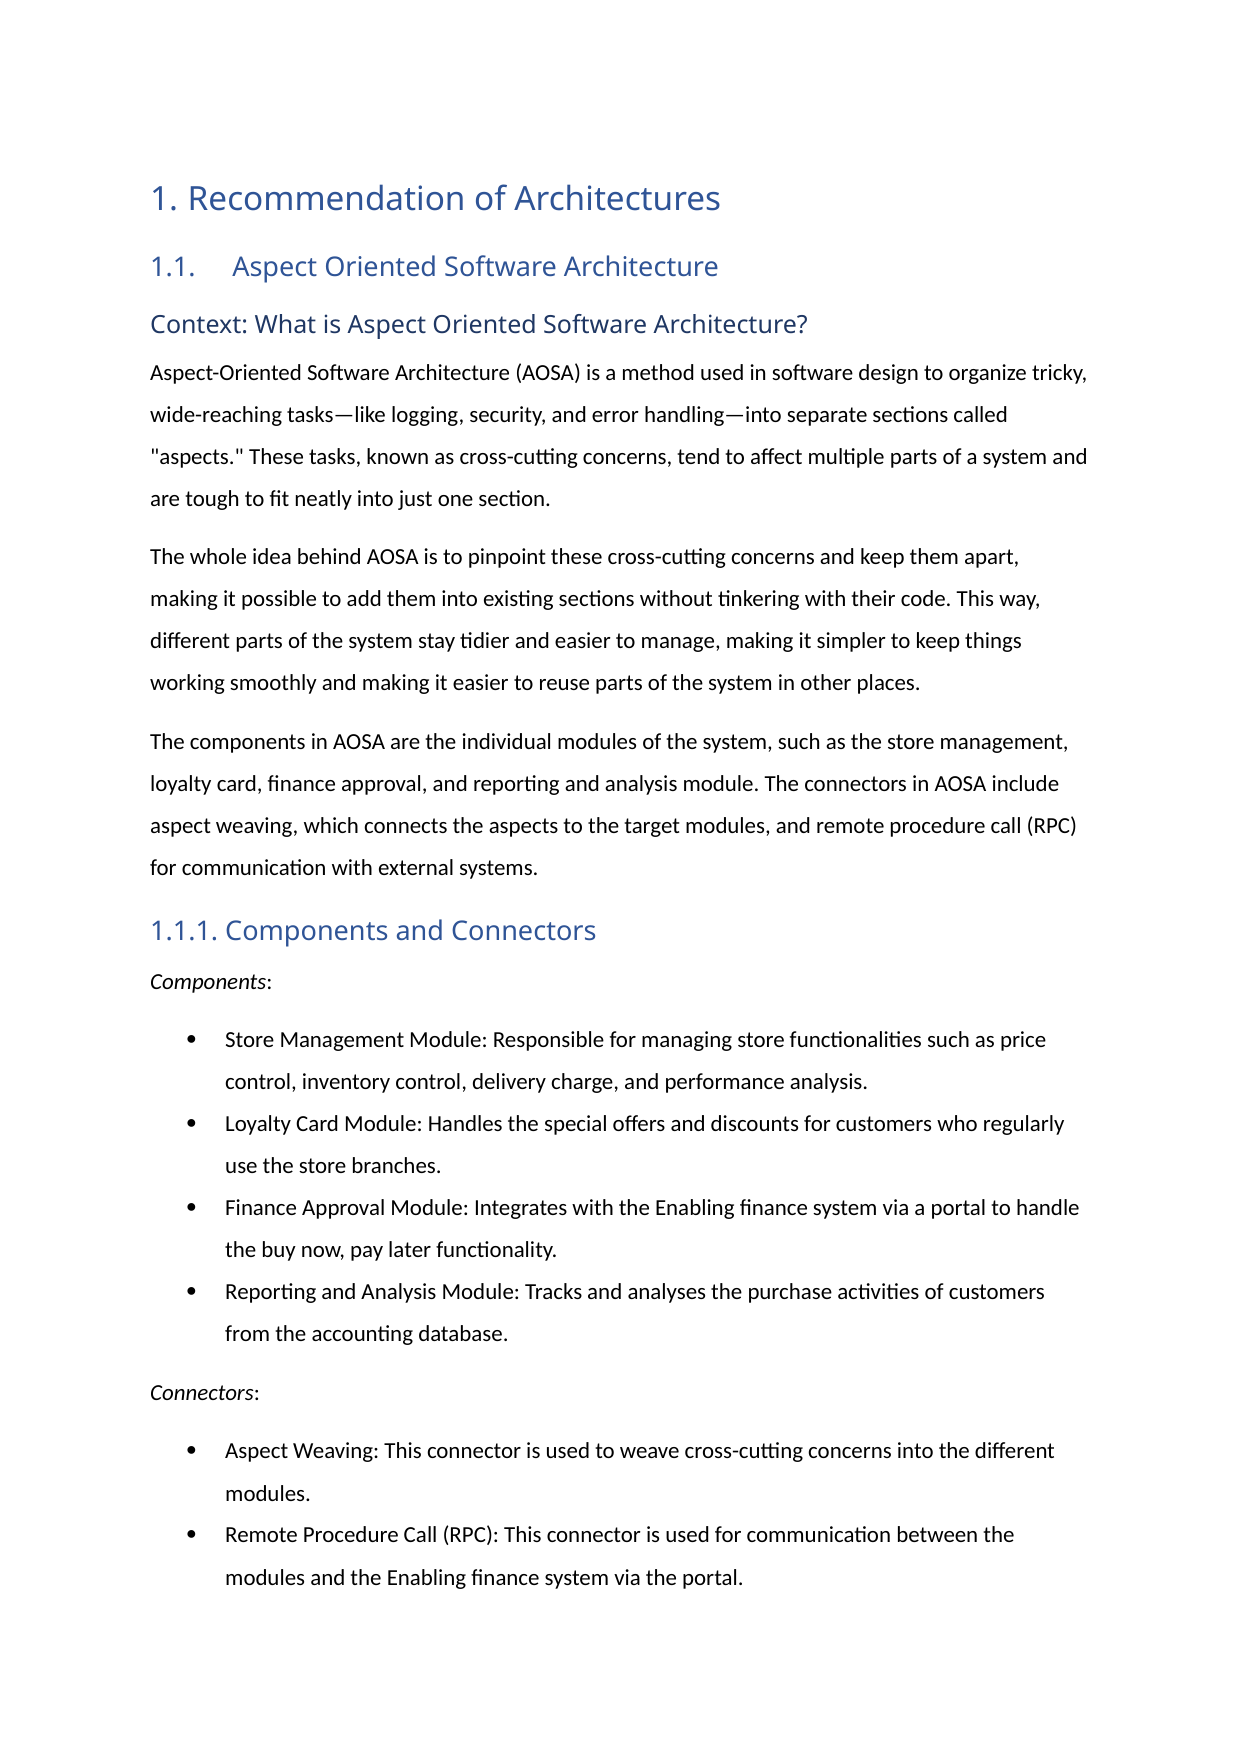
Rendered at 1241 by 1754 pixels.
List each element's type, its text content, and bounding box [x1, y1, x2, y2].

text The whole idea behind AOSA is to pinpoint these cross-cutting concerns and keep them apart, making it possible to add them into existing sections without tinkering with their code. This way, different parts of the system stay tidier and easier to manage, making it simpler to keep things working smoothly and making it easier to reuse parts of the system in other places. [150, 542, 1090, 696]
list Store Management Module: Responsible for managing store functionalities such as price control, inventory control, delivery charge, and performance analysis. [187, 1026, 1090, 1096]
list Loyalty Card Module: Handles the special offers and discounts for customers who regularly use the store branches. [187, 1109, 1090, 1179]
list Finance Approval Module: Integrates with the Enabling finance system via a portal to handle the buy now, pay later functionality. [187, 1193, 1090, 1263]
subtitle Context: What is Aspect Oriented Software Architecture? [150, 307, 1090, 341]
text The components in AOSA are the individual modules of the system, such as the store management, loyalty card, finance approval, and reporting and analysis module. The connectors in AOSA include aspect weaving, which connects the aspects to the target modules, and remote procedure call (RPC) for communication with external systems. [150, 727, 1090, 881]
text Connectors: [150, 1378, 1090, 1406]
text Components: [150, 967, 1090, 995]
subtitle Recommendation of Architectures [150, 175, 1090, 220]
list Aspect Weaving: This connector is used to weave cross-cutting concerns into the different modules. [187, 1437, 1090, 1507]
subtitle Aspect Oriented Software Architecture [150, 247, 1090, 284]
subtitle Components and Connectors [150, 912, 1090, 948]
list Remote Procedure Call (RPC): This connector is used for communication between the modules and the Enabling finance system via the portal. [187, 1521, 1090, 1591]
list Reporting and Analysis Module: Tracks and analyses the purchase activities of customers from the accounting database. [187, 1277, 1090, 1347]
text Aspect-Oriented Software Architecture (AOSA) is a method used in software design to organize tricky, wide-reaching tasks—like logging, security, and error handling—into separate sections called "aspects." These tasks, known as cross-cutting concerns, tend to affect multiple parts of a system and are tough to fit neatly into just one section. [150, 358, 1090, 512]
